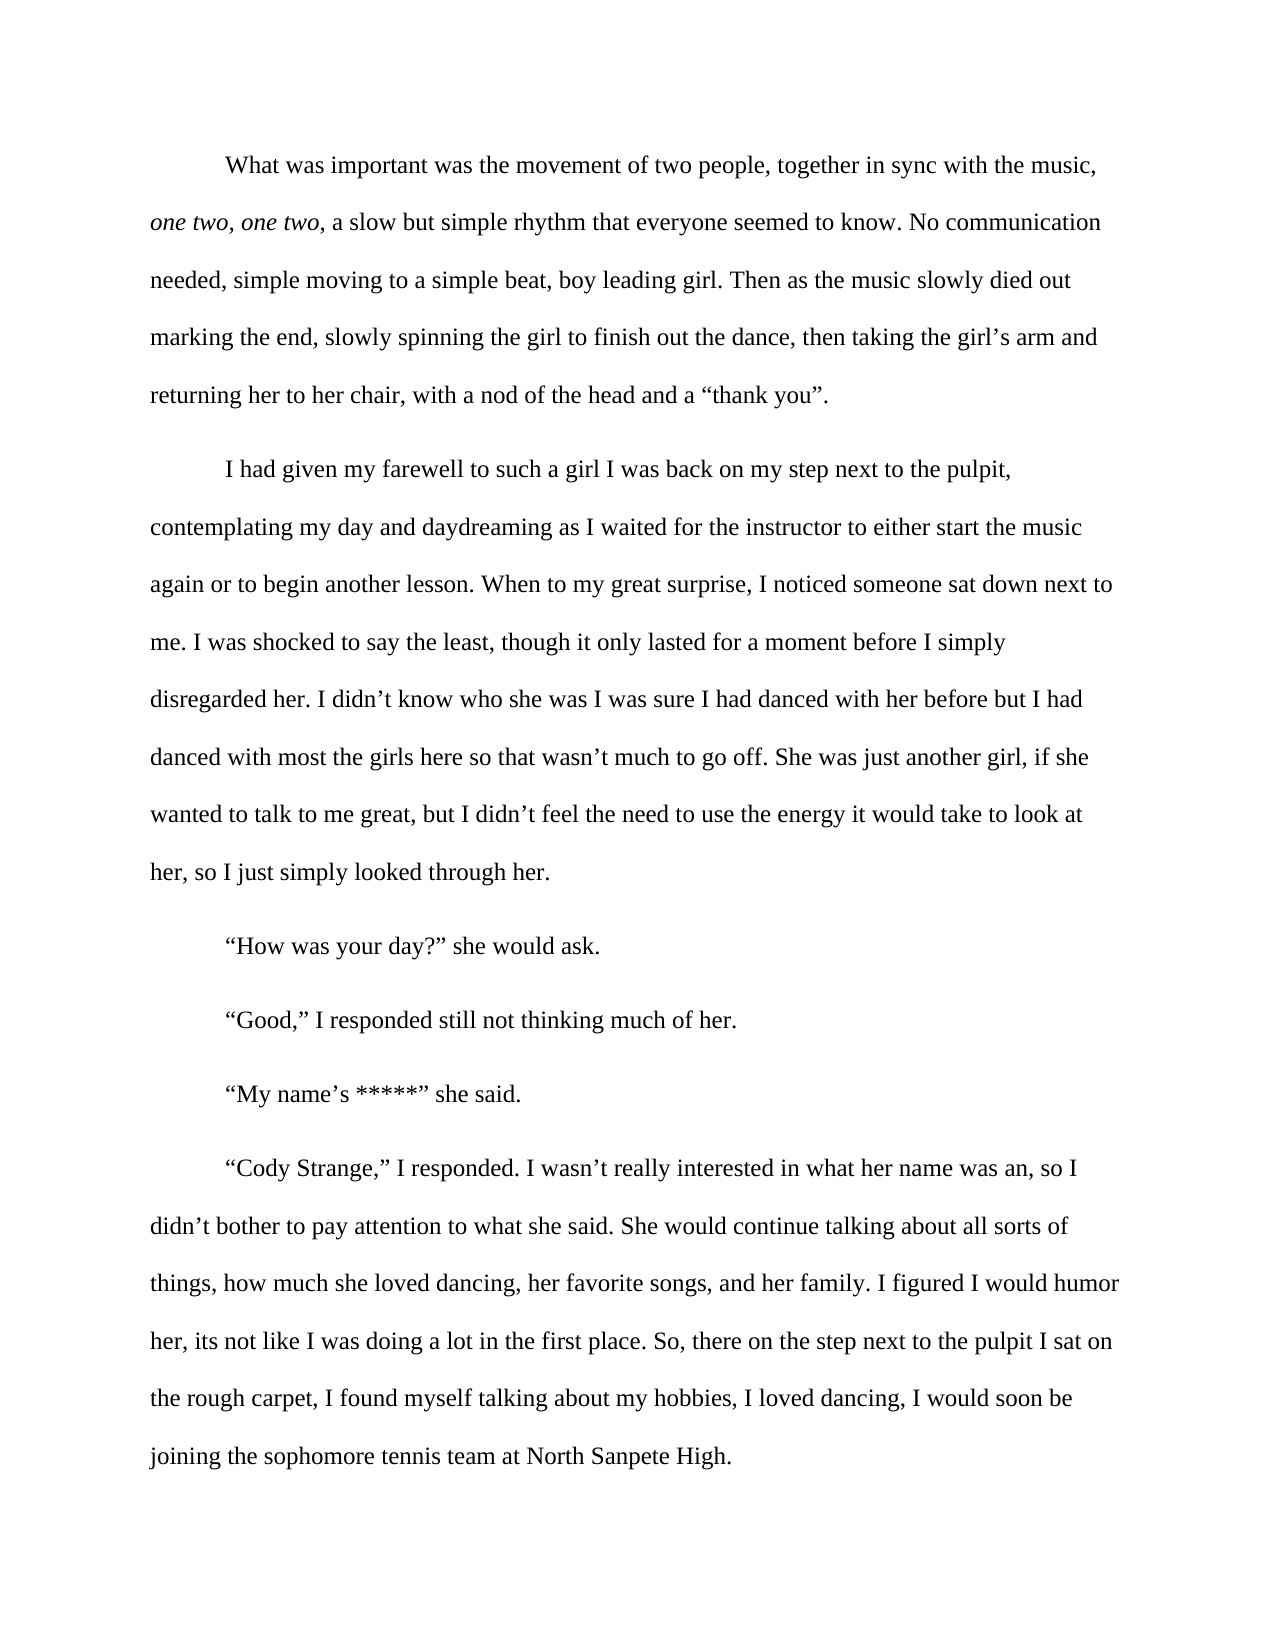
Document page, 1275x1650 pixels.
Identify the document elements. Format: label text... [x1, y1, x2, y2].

text “Cody Strange,” I responded. I wasn’t really interested in what her name was an, so I didn’t bother to pay attention to what she said. She would continue talking about all sorts of things, how much she loved dancing, her favorite songs, and her family. I figured I would humor her, its not like I was doing a lot in the first place. So, there on the step next to the pulpit I sat on the rough carpet, I found myself talking about my hobbies, I loved dancing, I would soon be joining the sophomore tennis team at North Sanpete High. [150, 1153, 1125, 1469]
text “How was your day?” she would ask. [150, 931, 1125, 959]
text I had given my farewell to such a girl I was back on my step next to the pulpit, contemplating my day and daydreaming as I waited for the instructor to either start the music again or to begin another lesson. When to my great surprise, I noticed someone sat down next to me. I was shocked to say the least, though it only lasted for a moment before I simply disregarded her. I didn’t know who she was I was sure I had danced with her before but I had danced with most the girls here so that wasn’t much to go off. She was just another girl, if she wanted to talk to me great, but I didn’t feel the need to use the energy it would take to look at her, so I just simply looked through her. [150, 454, 1125, 885]
text “My name’s *****” she said. [150, 1079, 1125, 1108]
text “Good,” I responded still not thinking much of her. [150, 1005, 1125, 1034]
text What was important was the movement of two people, together in sync with the music, one two, one two, a slow but simple rhythm that everyone seemed to know. No communication needed, simple moving to a simple beat, boy leading girl. Then as the music slowly died out marking the end, slowly spinning the girl to finish out the dance, then taking the girl’s arm and returning her to her chair, with a nod of the head and a “thank you”. [150, 150, 1125, 409]
